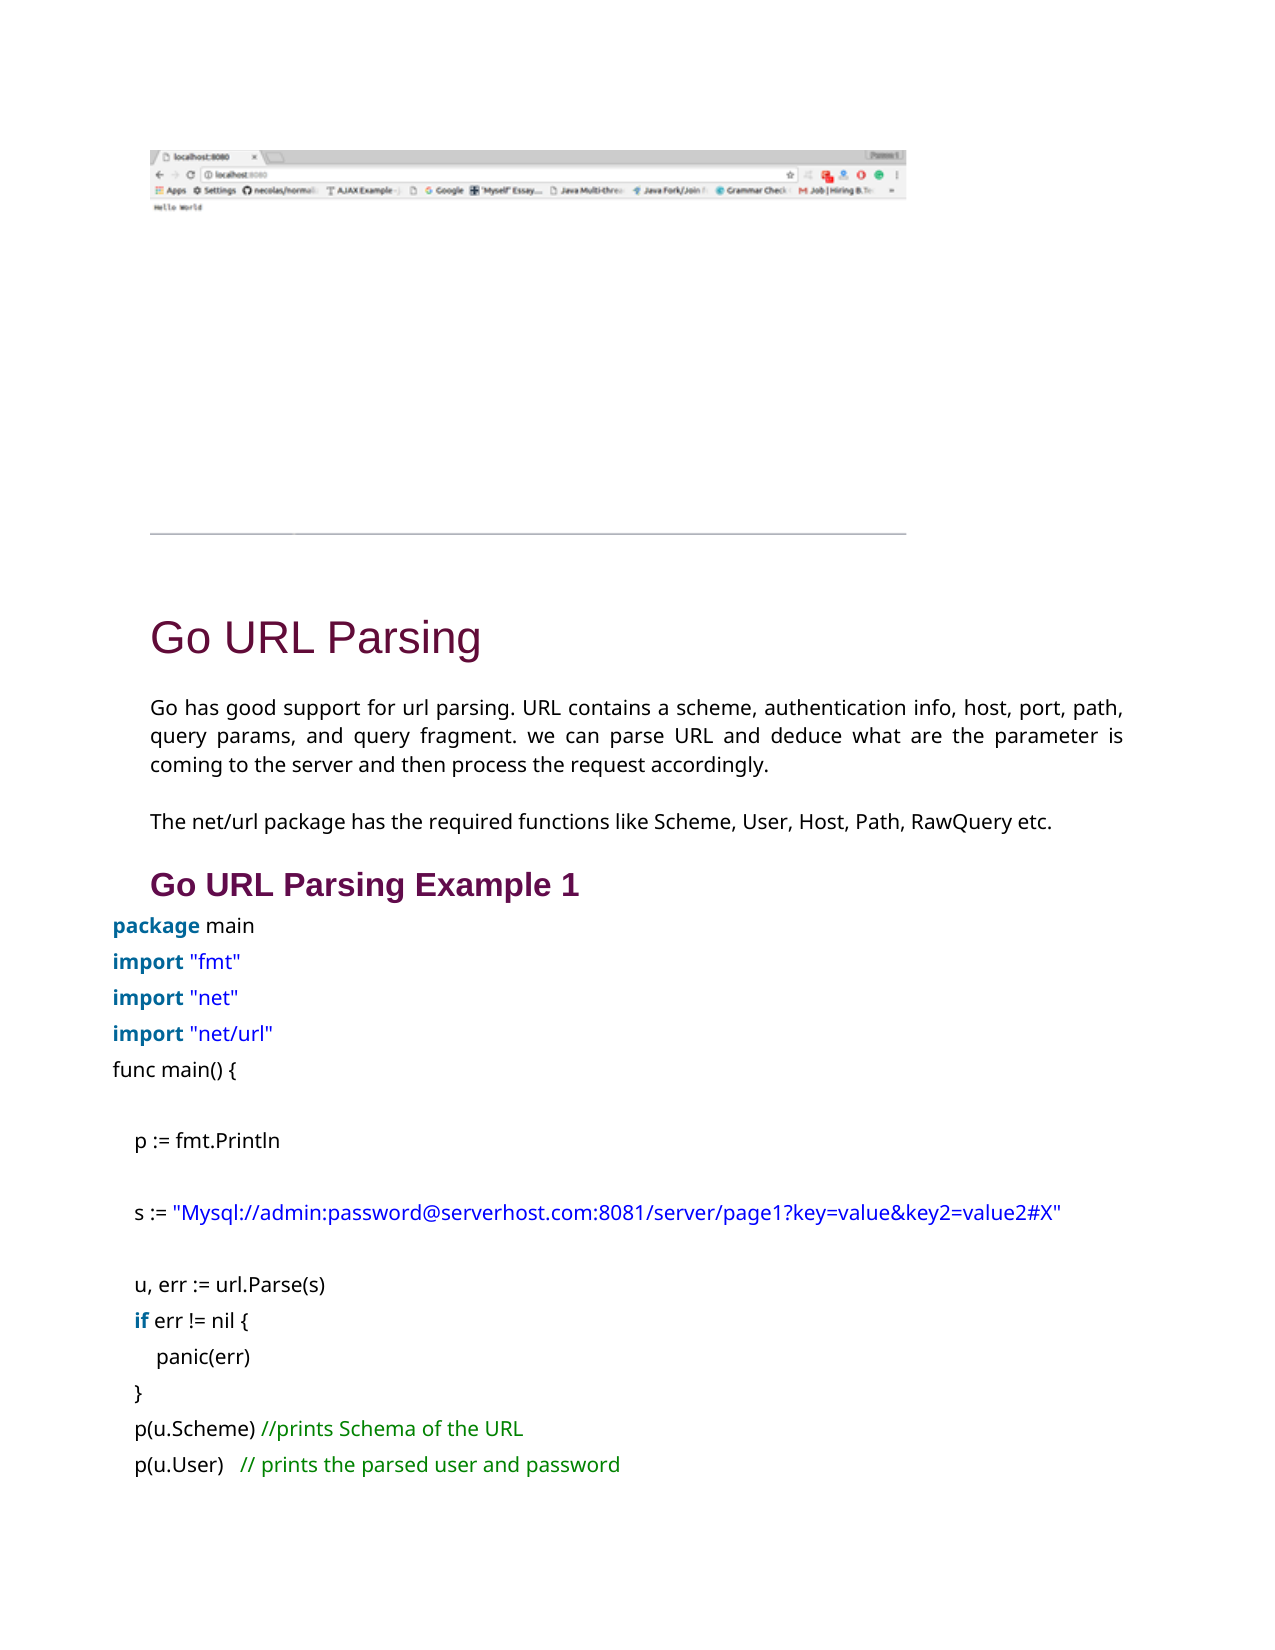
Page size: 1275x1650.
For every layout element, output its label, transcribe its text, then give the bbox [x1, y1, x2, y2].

text Go has good support for url parsing. URL contains a scheme, authentication info, host, port, path, query params, and query fragment. we can parse URL and deduce what are the parameter is coming to the server and then process the request accordingly. [150, 693, 1125, 778]
subtitle Go URL Parsing [150, 611, 1125, 664]
text p(u.Scheme) //prints Schema of the URL [112, 1407, 1125, 1442]
text panic(err) [112, 1335, 1125, 1371]
text func main() { [112, 1047, 1125, 1083]
text package main [112, 903, 1125, 939]
text p(u.User) // prints the parsed user and password [112, 1442, 1125, 1478]
subtitle Go URL Parsing Example 1 [150, 865, 1125, 903]
text The net/url package has the required functions like Scheme, User, Host, Path, RawQuery etc. [150, 807, 1125, 836]
text import "net" [112, 975, 1125, 1011]
picture [150, 150, 907, 535]
text if err != nil { [112, 1299, 1125, 1335]
text import "net/url" [112, 1011, 1125, 1047]
text s := "Mysql://admin:password@serverhost.com:8081/server/page1?key=value&key2=value2#X" [112, 1191, 1125, 1227]
text } [112, 1371, 1125, 1407]
text import "fmt" [112, 939, 1125, 975]
text u, err := url.Parse(s) [112, 1263, 1125, 1299]
text p := fmt.Println [112, 1119, 1125, 1155]
